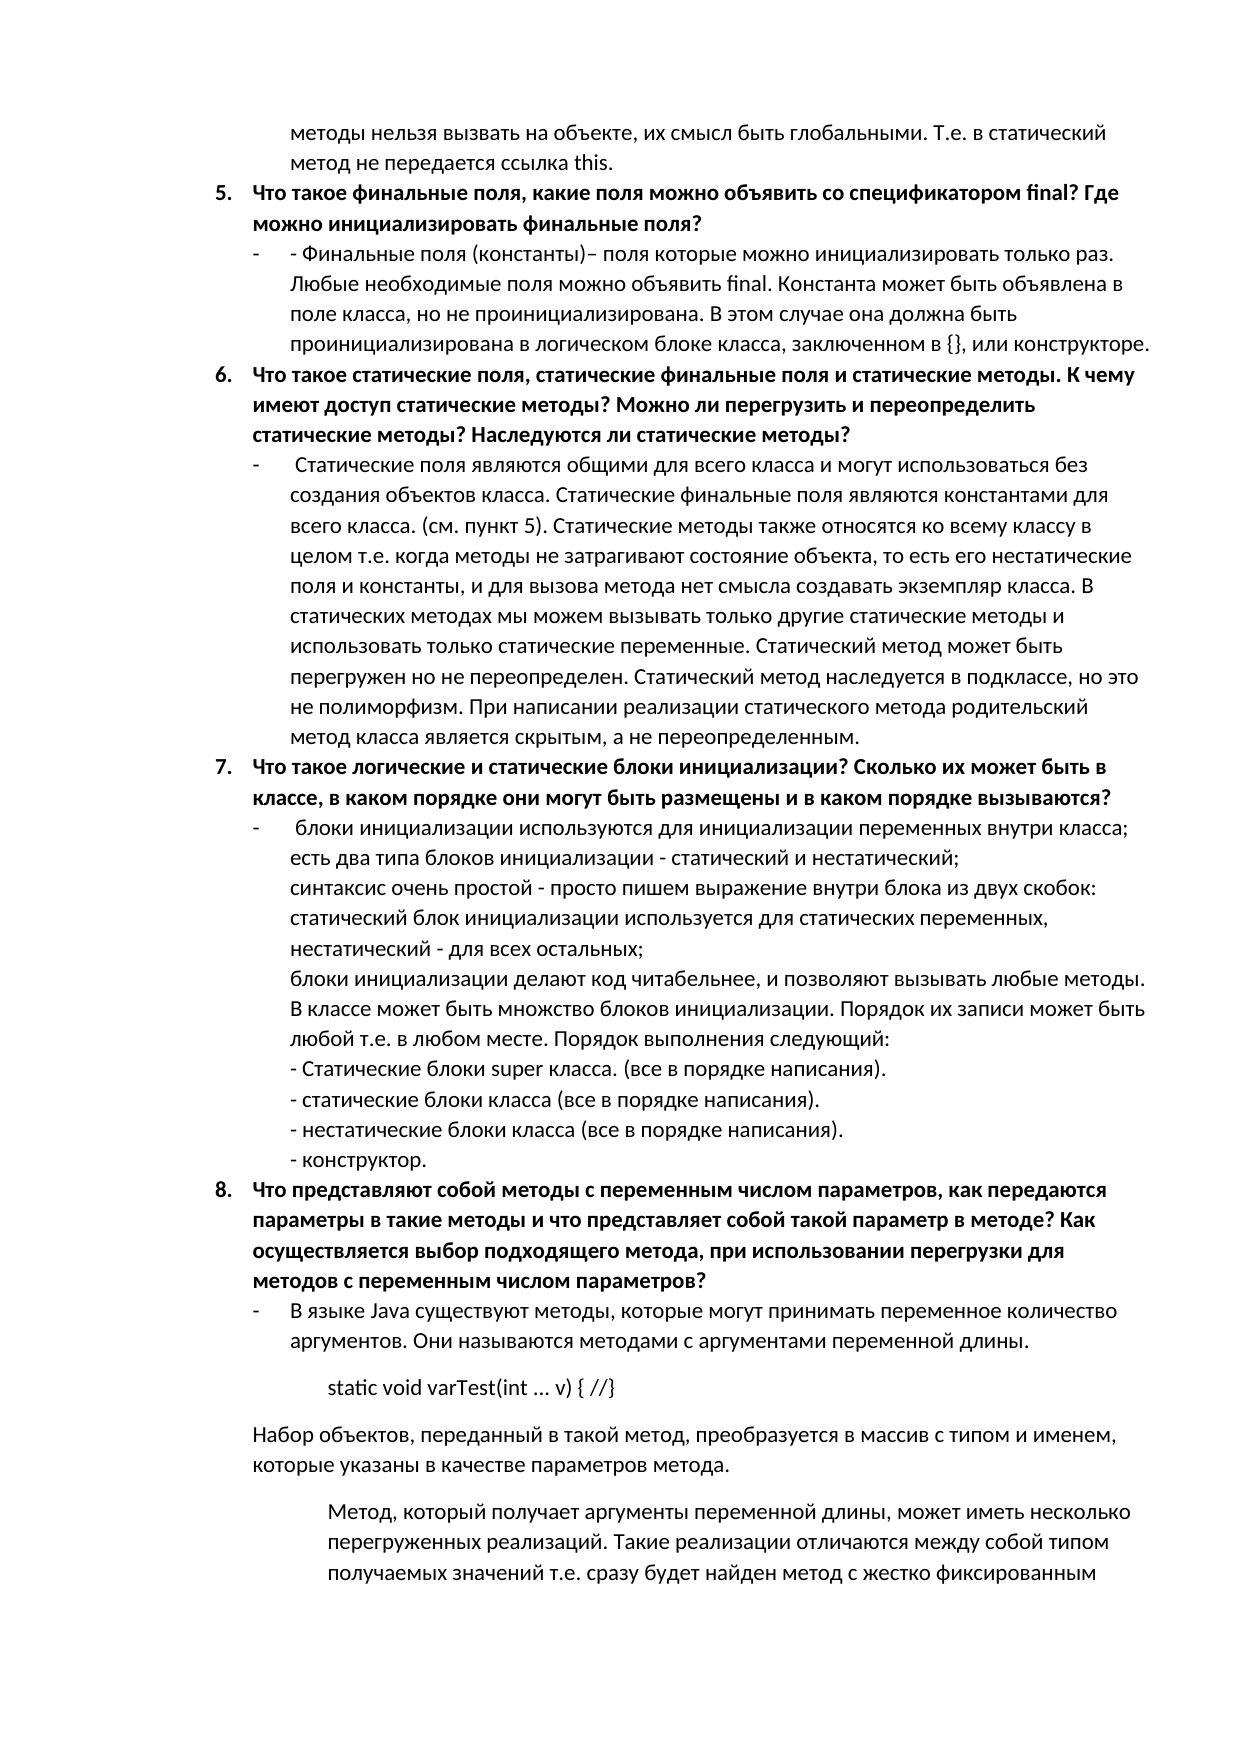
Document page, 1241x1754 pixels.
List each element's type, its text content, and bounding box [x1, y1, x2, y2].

list В языке Java существуют методы, которые могут принимать переменное количество аргументов. Они называются методами с аргументами переменной длины. [252, 1296, 1152, 1354]
list статический блок инициализации используется для статических переменных, нестатический - для всех остальных; [290, 903, 1152, 962]
list синтаксис очень простой - просто пишем выражение внутри блока из двух скобок: [290, 873, 1152, 901]
list - статические блоки класса (все в порядке написания). [290, 1085, 1152, 1113]
list Что такое финальные поля, какие поля можно объявить со спецификатором final? Где можно инициализировать финальные поля? [215, 178, 1152, 237]
list В классе может быть множство блоков инициализации. Порядок их записи может быть любой т.е. в любом месте. Порядок выполнения следующий: [290, 994, 1152, 1052]
list - Статические блоки super класса. (все в порядке написания). [290, 1054, 1152, 1083]
text Набор объектов, переданный в такой метод, преобразуется в массив с типом и именем, которые указаны в качестве параметров метода. [252, 1420, 1152, 1478]
list есть два типа блоков инициализации - статический и нестатический; [290, 843, 1152, 871]
list блоки инициализации делают код читабельнее, и позволяют вызывать любые методы. [290, 964, 1152, 992]
list Что представляют собой методы с переменным числом параметров, как передаются параметры в такие методы и что представляет собой такой параметр в методе? Как осуществляется выбор подходящего метода, при использовании перегрузки для методов с переменным числом параметров? [215, 1175, 1152, 1294]
text static void varTest(int ... v) { //} [252, 1373, 1152, 1401]
list блоки инициализации используются для инициализации переменных внутри класса; [252, 813, 1152, 841]
list Что такое логические и статические блоки инициализации? Сколько их может быть в классе, в каком порядке они могут быть размещены и в каком порядке вызываются? [215, 752, 1152, 811]
list - нестатические блоки класса (все в порядке написания). [290, 1115, 1152, 1143]
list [252, 118, 1152, 176]
list - Финальные поля (константы)– поля которые можно инициализировать только раз. Любые необходимые поля можно объявить final. Константа может быть объявлена в поле класса, но не проинициализирована. В этом случае она должна быть проинициализирована в логическом блоке класса, заключенном в {}, или конструкторе. [252, 239, 1152, 358]
list Cтатические поля являются общими для всего класса и могут использоваться без создания объектов класса. Статические финальные поля являются константами для всего класса. (см. пункт 5). Статические методы также относятся ко всему классу в целом т.е. когда методы не затрагивают состояние объекта, то есть его нестатические поля и константы, и для вызова метода нет смысла создавать экземпляр класса. В статических методах мы можем вызывать только другие статические методы и использовать только статические переменные. Статический метод может быть перегружен но не переопределен. Статический метод наследуется в подклассе, но это не полиморфизм. При написании реализации статического метода родительский метод класса является скрытым, а не переопределенным. [252, 450, 1152, 750]
list - конструктор. [290, 1145, 1152, 1173]
list Что такое статические поля, статические финальные поля и статические методы. К чему имеют доступ статические методы? Можно ли перегрузить и переопределить статические методы? Наследуются ли статические методы? [215, 360, 1152, 448]
